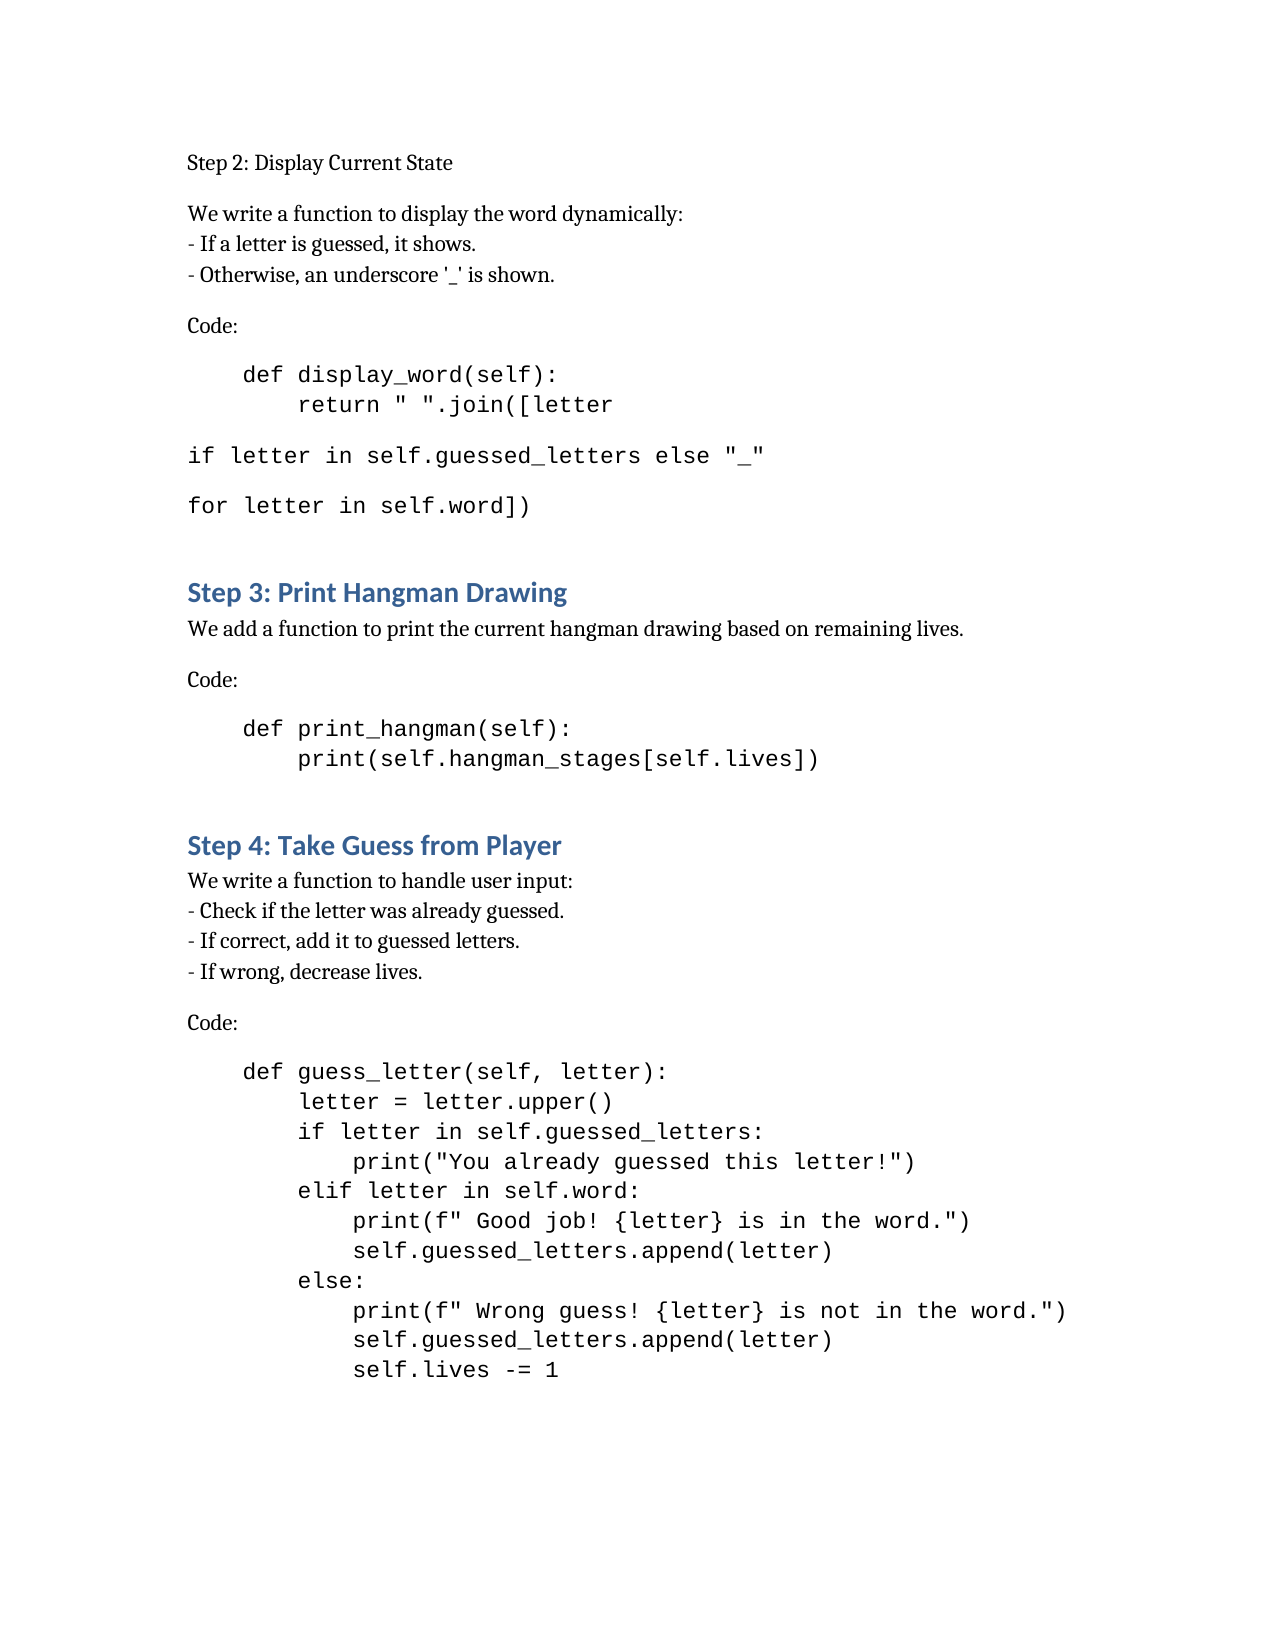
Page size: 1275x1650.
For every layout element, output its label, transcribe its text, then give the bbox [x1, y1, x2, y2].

text We write a function to handle user input: - Check if the letter was already guessed. - If correct, add it to guessed letters. - If wrong, decrease lives. [187, 868, 1087, 985]
subtitle Step 3: Print Hangman Drawing [187, 574, 1087, 610]
text Code: [187, 1009, 1087, 1036]
text for letter in self.word]) [187, 494, 1087, 521]
subtitle Step 4: Take Guess from Player [187, 827, 1087, 863]
text Code: [187, 666, 1087, 693]
text Code: [187, 312, 1087, 339]
text We add a function to print the current hangman drawing based on remaining lives. [187, 615, 1087, 642]
text We write a function to display the word dynamically: - If a letter is guessed, it shows. - Otherwise, an underscore '_' is shown. [187, 201, 1087, 288]
text if letter in self.guessed_letters else "_" [187, 444, 1087, 470]
text def print_hangman(self): print(self.hangman_stages[self.lives]) [187, 717, 1087, 773]
text Step 2: Display Current State [187, 150, 1087, 176]
text def display_word(self): return " ".join([letter [187, 363, 1087, 419]
text def guess_letter(self, letter): letter = letter.upper() if letter in self.guessed_letters: print("You already guessed this letter!") elif letter in self.word: print(f" Good job! {letter} is in the word.") self.guessed_letters.append(letter) else: print(f" Wrong guess! {letter} is not in the word.") self.guessed_letters.append(letter) self.lives -= 1 [187, 1061, 1087, 1384]
